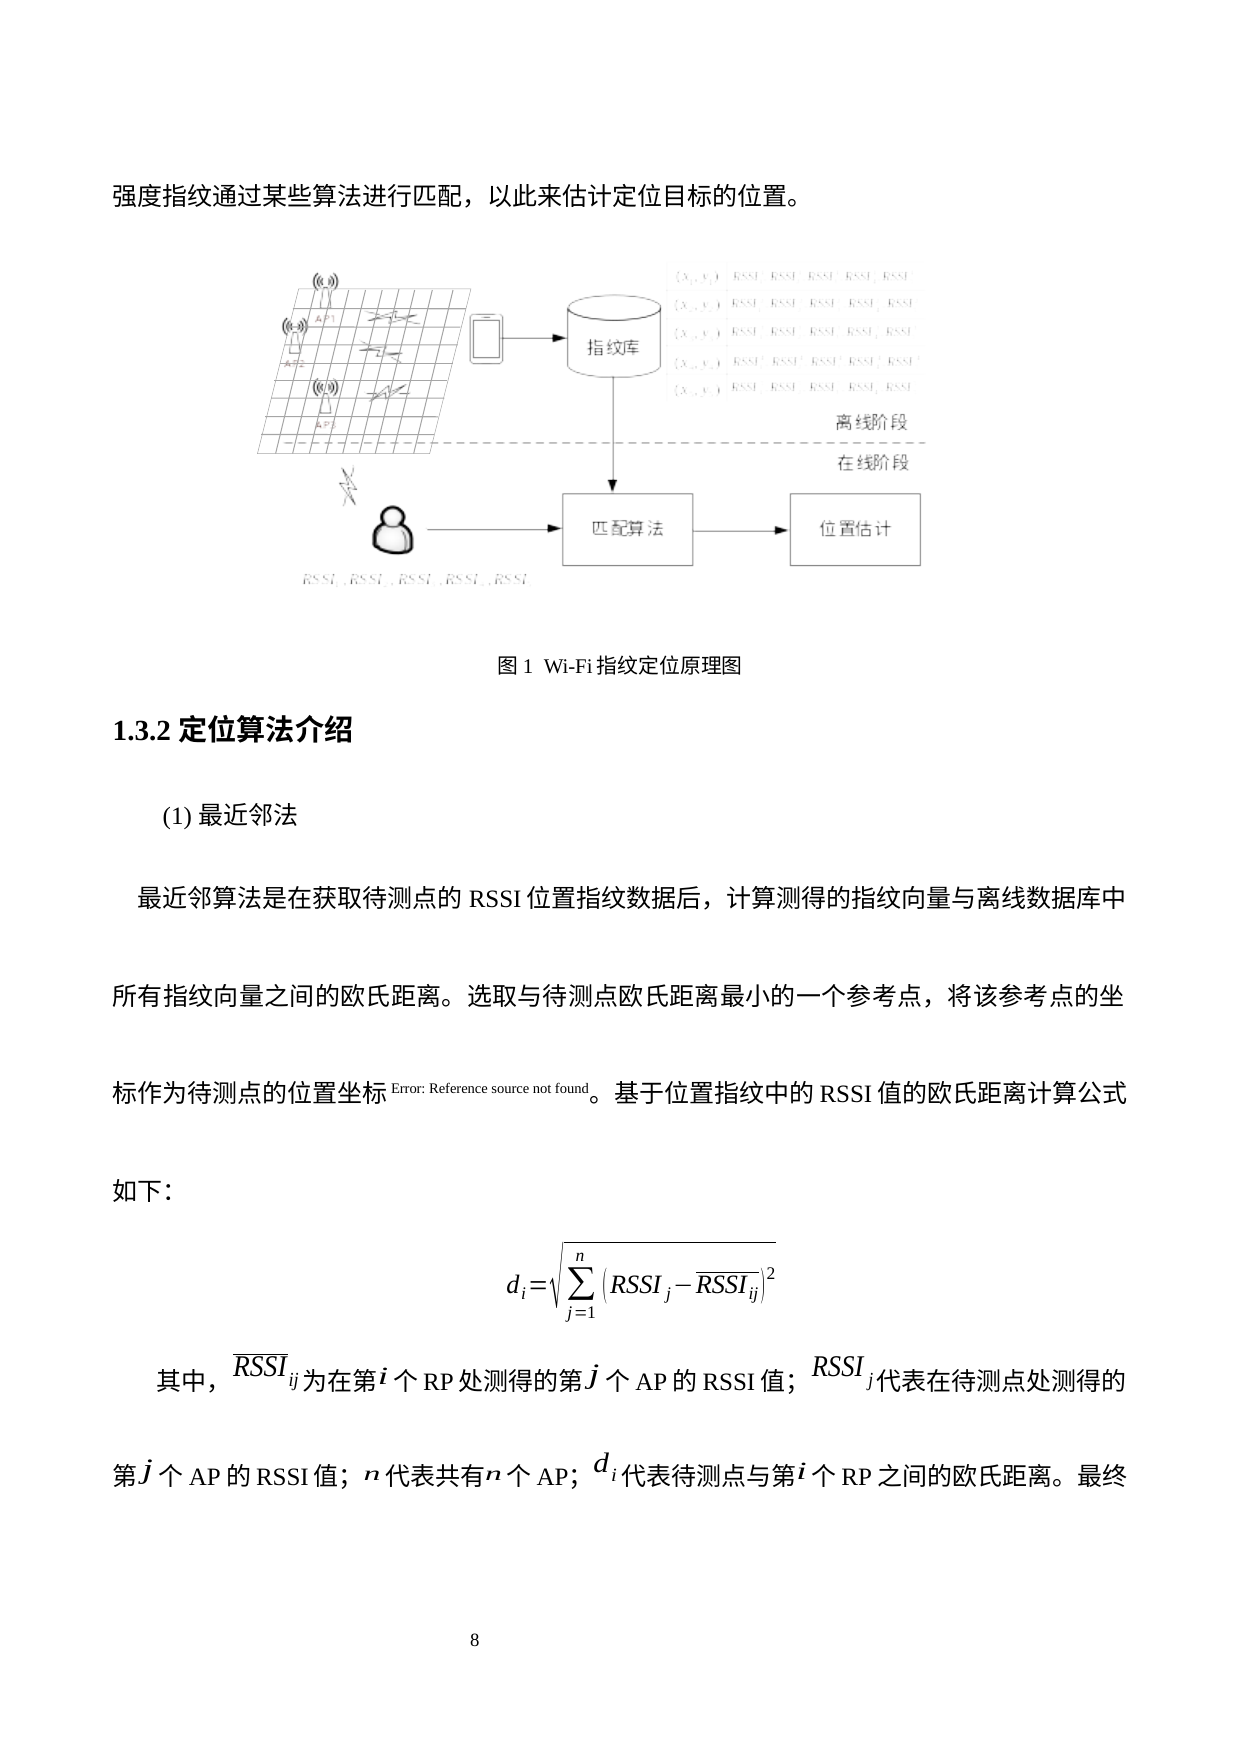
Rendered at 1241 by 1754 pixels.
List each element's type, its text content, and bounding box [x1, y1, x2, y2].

text 图1 Wi-Fi指纹定位原理图 [112, 648, 1128, 680]
list 定位算法介绍 [112, 695, 1128, 760]
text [112, 1350, 1128, 1513]
list 最近邻法 [112, 781, 1128, 846]
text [112, 162, 1128, 227]
